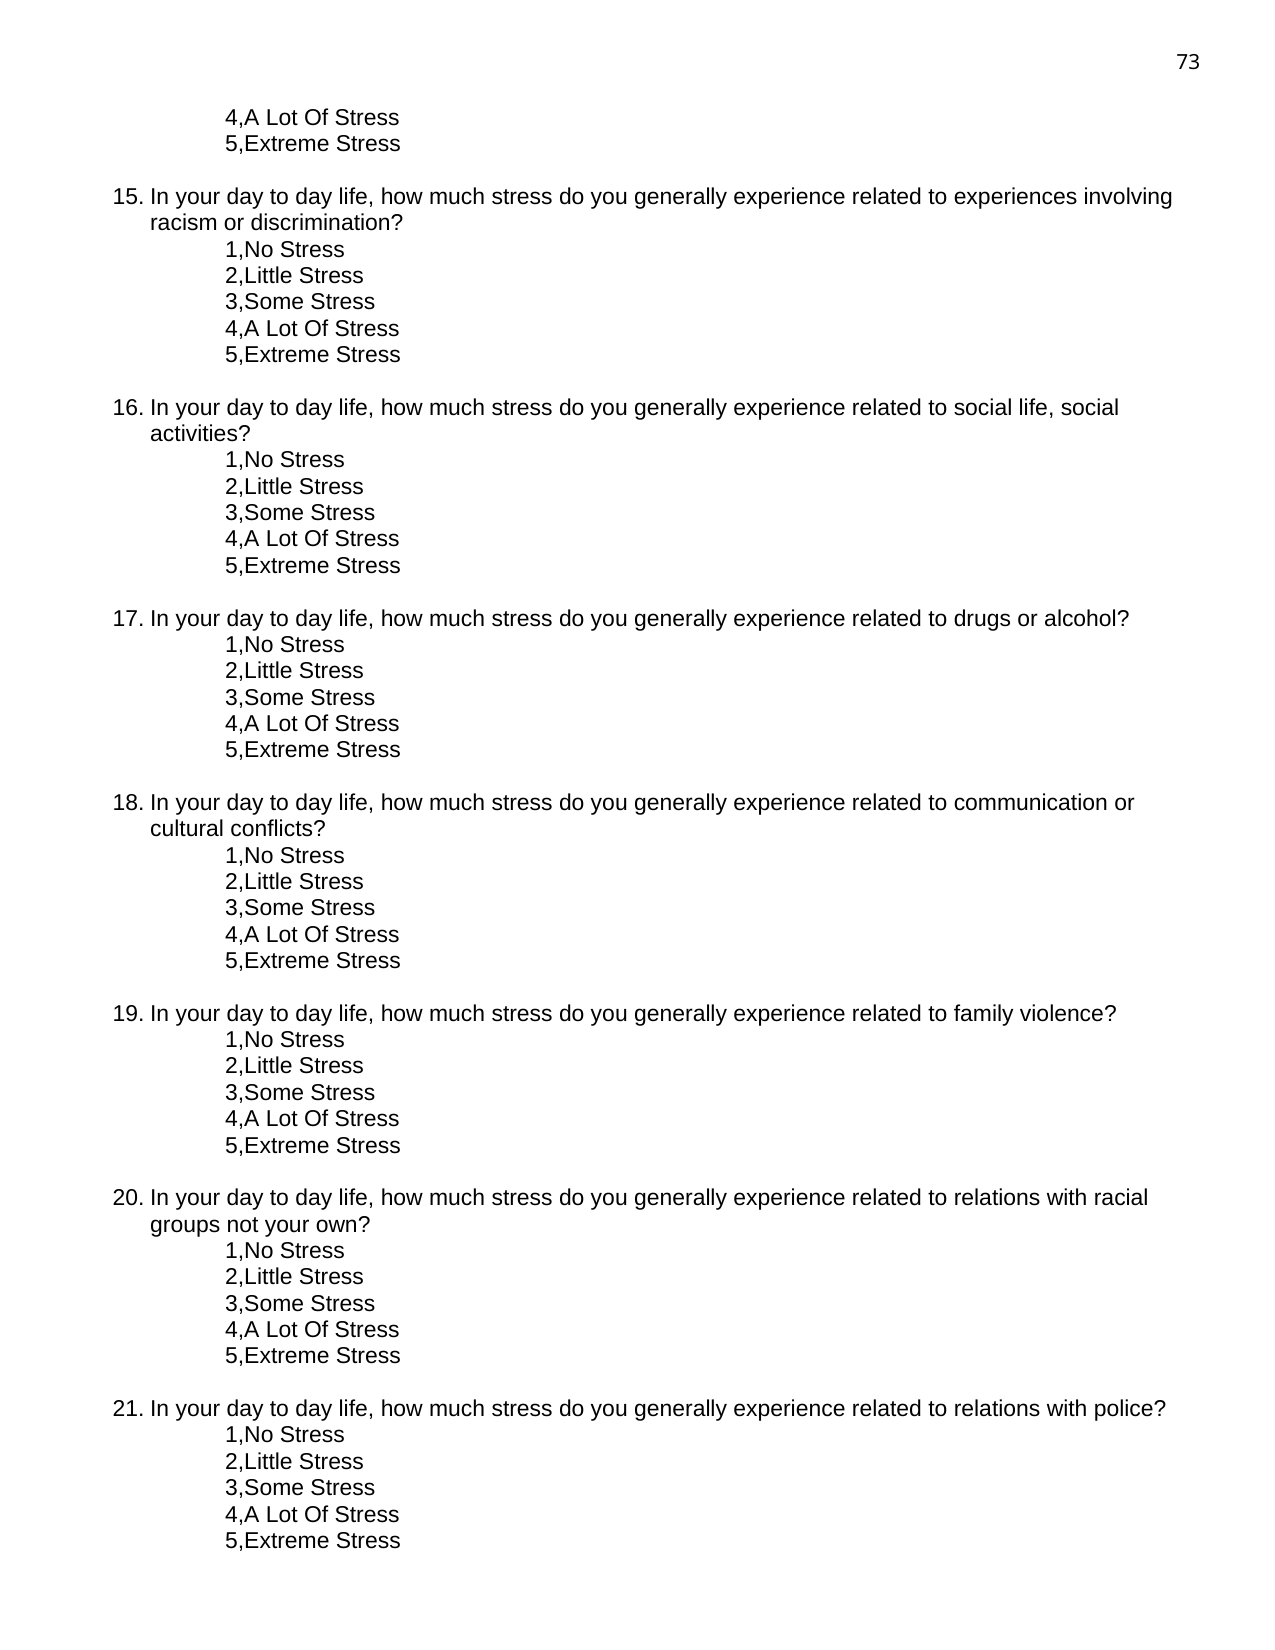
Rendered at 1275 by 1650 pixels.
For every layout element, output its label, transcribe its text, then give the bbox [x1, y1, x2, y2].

text 5,Extreme Stress [225, 1527, 1200, 1553]
list In your day to day life, how much stress do you generally experience related to relations with racial groups not your own? [112, 1184, 1200, 1237]
text 5,Extreme Stress [225, 341, 1200, 367]
text 3,Some Stress [225, 894, 1200, 921]
text 5,Extreme Stress [225, 130, 1200, 156]
list In your day to day life, how much stress do you generally experience related to drugs or alcohol? [112, 604, 1200, 631]
text 3,Some Stress [225, 1474, 1200, 1501]
text 4,A Lot Of Stress [225, 921, 1200, 947]
text 2,Little Stress [225, 1052, 1200, 1079]
list In your day to day life, how much stress do you generally experience related to communication or cultural conflicts? [112, 789, 1200, 842]
list In your day to day life, how much stress do you generally experience related to social life, social activities? [112, 394, 1200, 446]
text 4,A Lot Of Stress [225, 525, 1200, 552]
text 3,Some Stress [225, 1079, 1200, 1105]
text 2,Little Stress [225, 1448, 1200, 1474]
text 1,No Stress [225, 631, 1200, 657]
text 5,Extreme Stress [150, 947, 1200, 973]
text 4,A Lot Of Stress [225, 1316, 1200, 1342]
list In your day to day life, how much stress do you generally experience related to relations with police? [112, 1395, 1200, 1421]
text 3,Some Stress [225, 288, 1200, 314]
text 4,A Lot Of Stress [225, 710, 1200, 736]
text 1,No Stress [225, 236, 1200, 262]
text 5,Extreme Stress [225, 736, 1200, 763]
text 2,Little Stress [225, 262, 1200, 288]
text 2,Little Stress [225, 473, 1200, 499]
text 4,A Lot Of Stress [225, 1501, 1200, 1527]
list In your day to day life, how much stress do you generally experience related to experiences involving racism or discrimination? [112, 183, 1200, 236]
text 3,Some Stress [225, 683, 1200, 710]
text 1,No Stress [225, 1026, 1200, 1052]
text 3,Some Stress [225, 499, 1200, 525]
text 4,A Lot Of Stress [225, 314, 1200, 341]
text 3,Some Stress [225, 1290, 1200, 1316]
text 1,No Stress [225, 842, 1200, 868]
text 1,No Stress [225, 1237, 1200, 1263]
text 5,Extreme Stress [225, 1342, 1200, 1369]
text 5,Extreme Stress [225, 552, 1200, 578]
text 2,Little Stress [225, 1263, 1200, 1290]
list In your day to day life, how much stress do you generally experience related to family violence? [112, 1000, 1200, 1026]
text 1,No Stress [225, 1421, 1200, 1448]
text 2,Little Stress [225, 868, 1200, 894]
text 4,A Lot Of Stress [225, 1105, 1200, 1132]
text 4,A Lot Of Stress [225, 104, 1200, 130]
text 5,Extreme Stress [225, 1132, 1200, 1158]
text 2,Little Stress [225, 657, 1200, 683]
text 1,No Stress [225, 446, 1200, 473]
